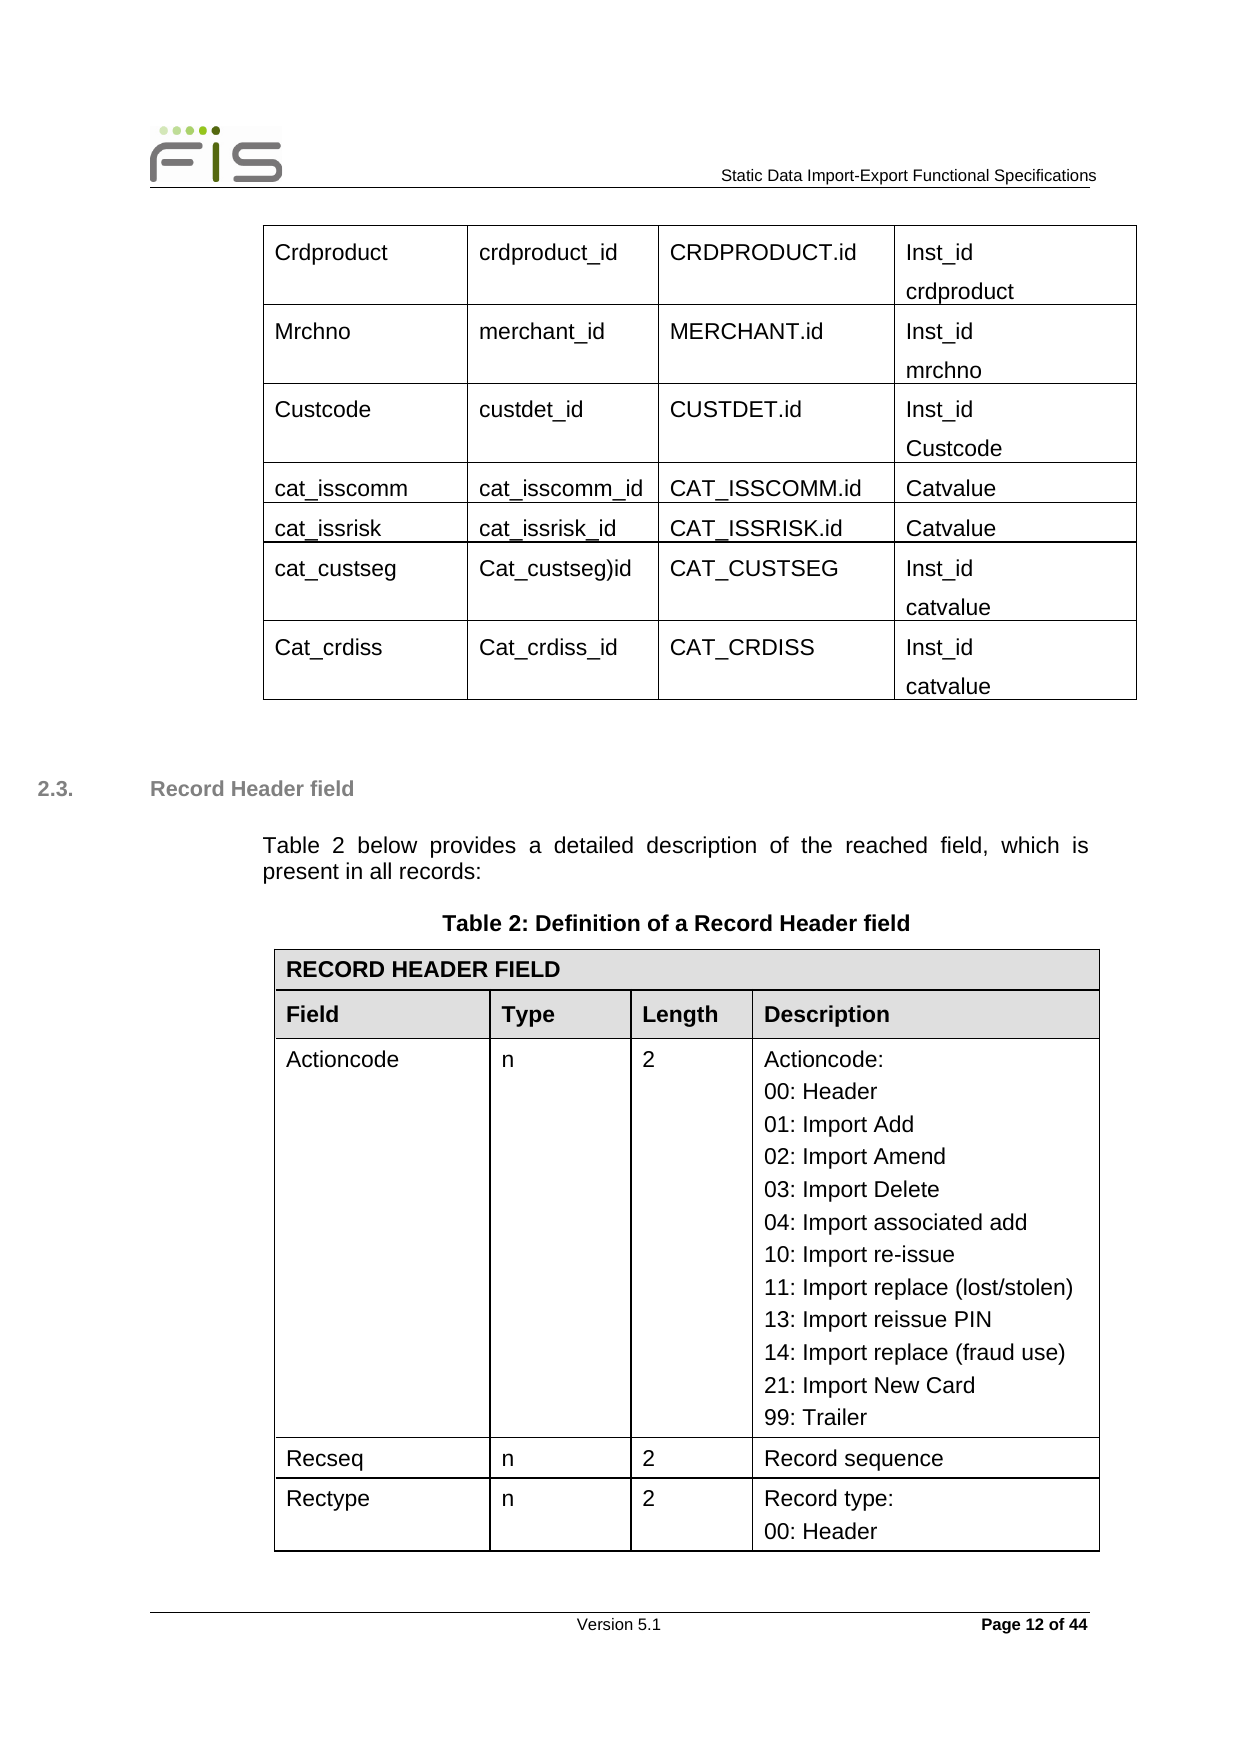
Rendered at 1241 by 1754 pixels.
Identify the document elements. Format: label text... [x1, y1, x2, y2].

table_cell Catvalue [895, 503, 1136, 541]
table_cell Crdproduct [264, 226, 467, 304]
table_cell CAT_ISSRISK.id [659, 503, 894, 541]
table_cell Cat_crdiss [264, 621, 467, 699]
text Table 2 below provides a detailed description of the reached field, which is present in all records: [262, 832, 1090, 885]
table_cell 2 [632, 1438, 752, 1477]
table_cell cat_isscomm [264, 463, 467, 502]
table_cell Record type: 00: Header 01: Customer 02: Account 03: Card import 12: Postal Address 99: Trailer [753, 1479, 1099, 1550]
table_cell Actioncode: 00: Header 01: Import Add 02: Import Amend 03: Import Delete 04: Import associated add 10: Import re-issue 11: Import replace (lost/stolen) 13: Import reissue PIN 14: Import replace (fraud use) 21: Import New Card 99: Trailer [753, 1039, 1099, 1437]
table_cell Recseq [275, 1438, 489, 1477]
table_cell Inst_id Custcode [895, 384, 1136, 462]
table_cell CRDPRODUCT.id [659, 226, 894, 304]
text Table 2: Definition of a Record Header field [262, 910, 1090, 936]
table_cell cat_issrisk [264, 503, 467, 541]
table_cell Rectype [275, 1478, 489, 1550]
table_cell n [491, 1039, 630, 1437]
table_cell crdproduct_id [468, 226, 658, 304]
table_cell Inst_id catvalue [895, 621, 1136, 699]
table_cell custdet_id [468, 384, 658, 462]
table_cell CAT_CUSTSEG [659, 543, 894, 620]
table_cell Mrchno [264, 305, 467, 383]
table_cell Field [275, 990, 489, 1038]
table_cell cat_isscomm_id [468, 463, 658, 502]
table_cell Catvalue [895, 463, 1136, 502]
table_cell Type [491, 991, 630, 1038]
table_cell Cat_crdiss_id [468, 621, 658, 699]
subtitle Record Header field [37, 776, 1090, 819]
table_cell Inst_id crdproduct [895, 226, 1136, 304]
table_header RECORD HEADER FIELD [275, 950, 1099, 989]
table_cell merchant_id [468, 305, 658, 383]
table_cell CUSTDET.id [659, 384, 894, 462]
picture [150, 126, 283, 182]
table_cell 2 [632, 1479, 752, 1550]
table_cell MERCHANT.id [659, 305, 894, 383]
table_cell CAT_ISSCOMM.id [659, 463, 894, 502]
table_cell Actioncode [275, 1039, 489, 1437]
table_cell Cat_custseg)id [468, 543, 658, 620]
table_cell cat_custseg [264, 543, 467, 620]
table_cell Inst_id mrchno [895, 305, 1136, 383]
table_cell n [491, 1438, 630, 1477]
table_cell CAT_CRDISS [659, 621, 894, 699]
table_cell cat_issrisk_id [468, 503, 658, 541]
table_cell Inst_id catvalue [895, 543, 1136, 620]
table_cell Length [632, 991, 752, 1038]
table_cell Custcode [264, 384, 467, 462]
table_cell n [491, 1479, 630, 1550]
table_cell 2 [632, 1039, 752, 1437]
table_cell Description [753, 991, 1099, 1038]
table_cell Record sequence [753, 1438, 1099, 1477]
